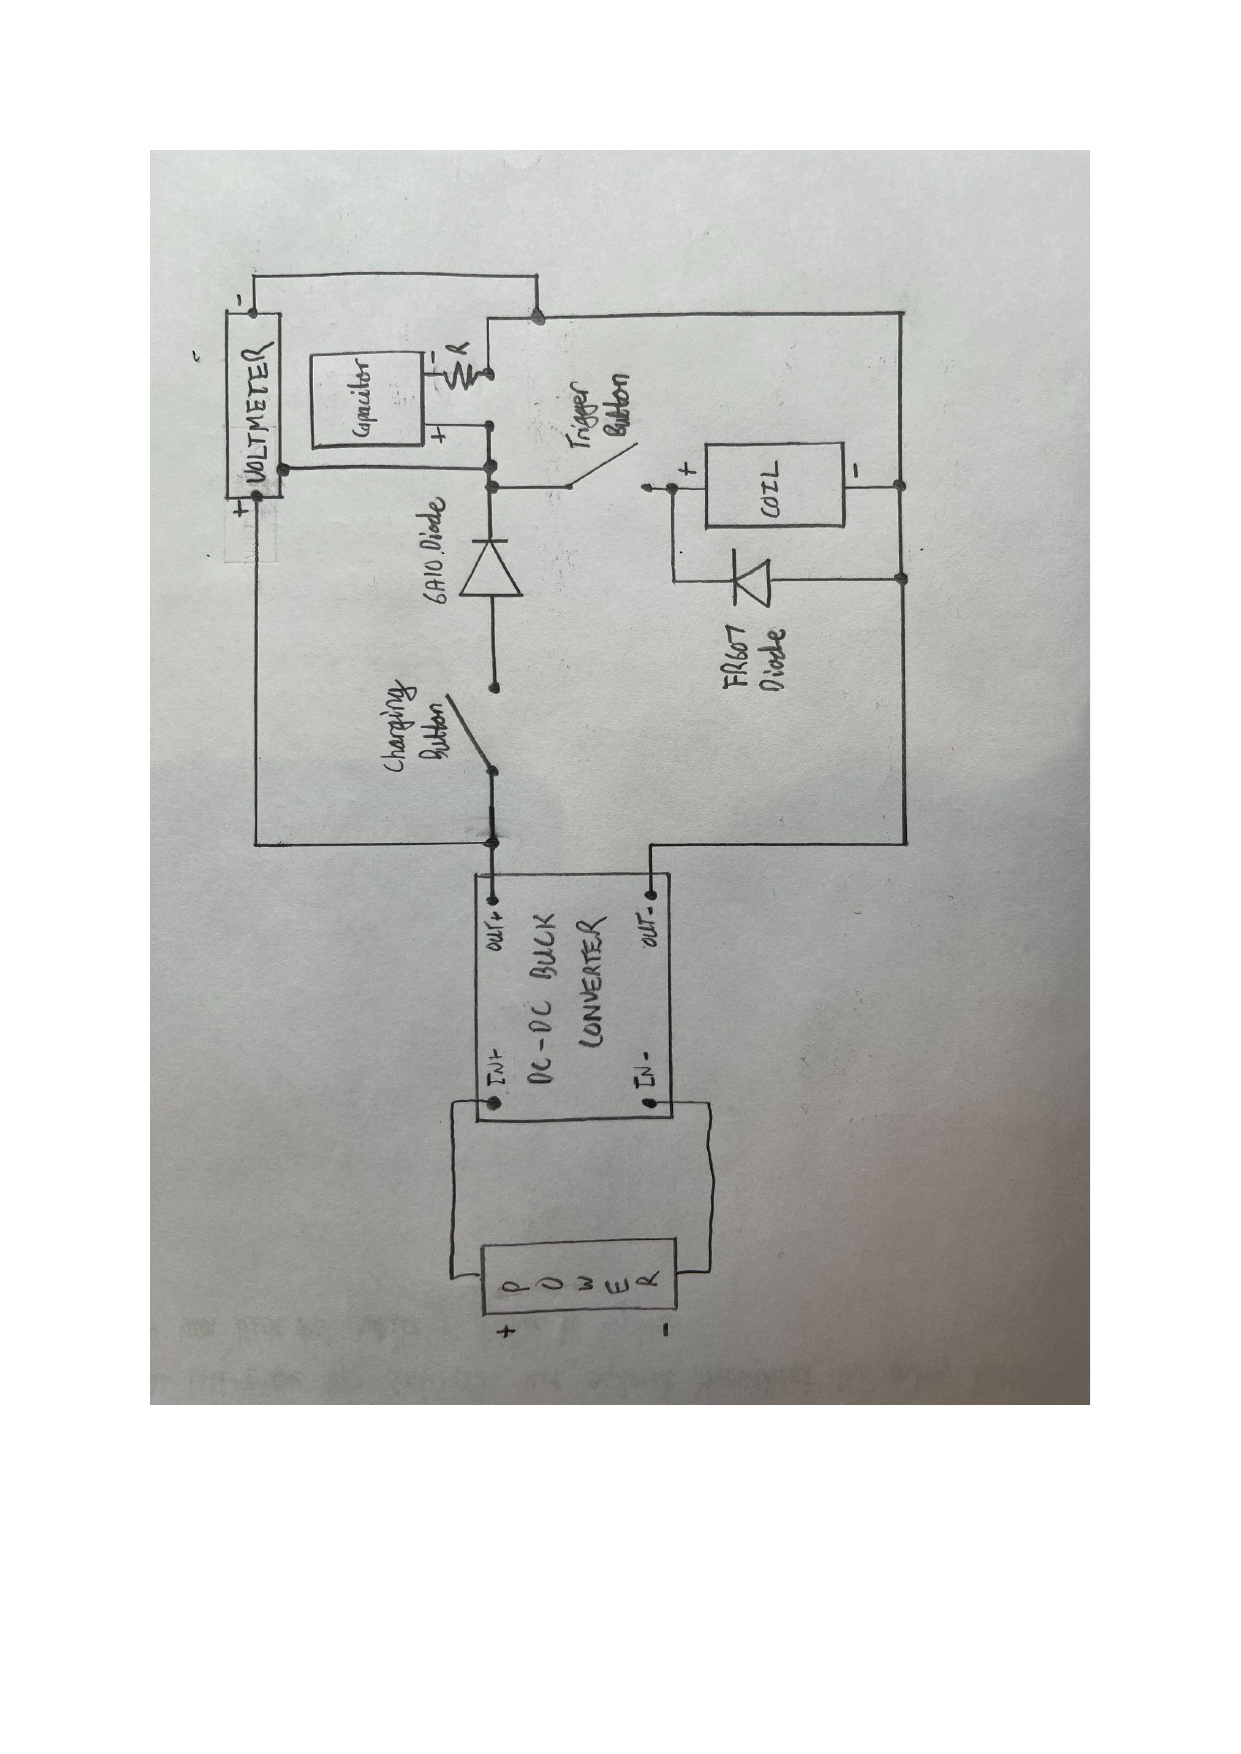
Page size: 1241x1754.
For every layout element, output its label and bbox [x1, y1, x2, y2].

picture [150, 150, 1091, 1405]
